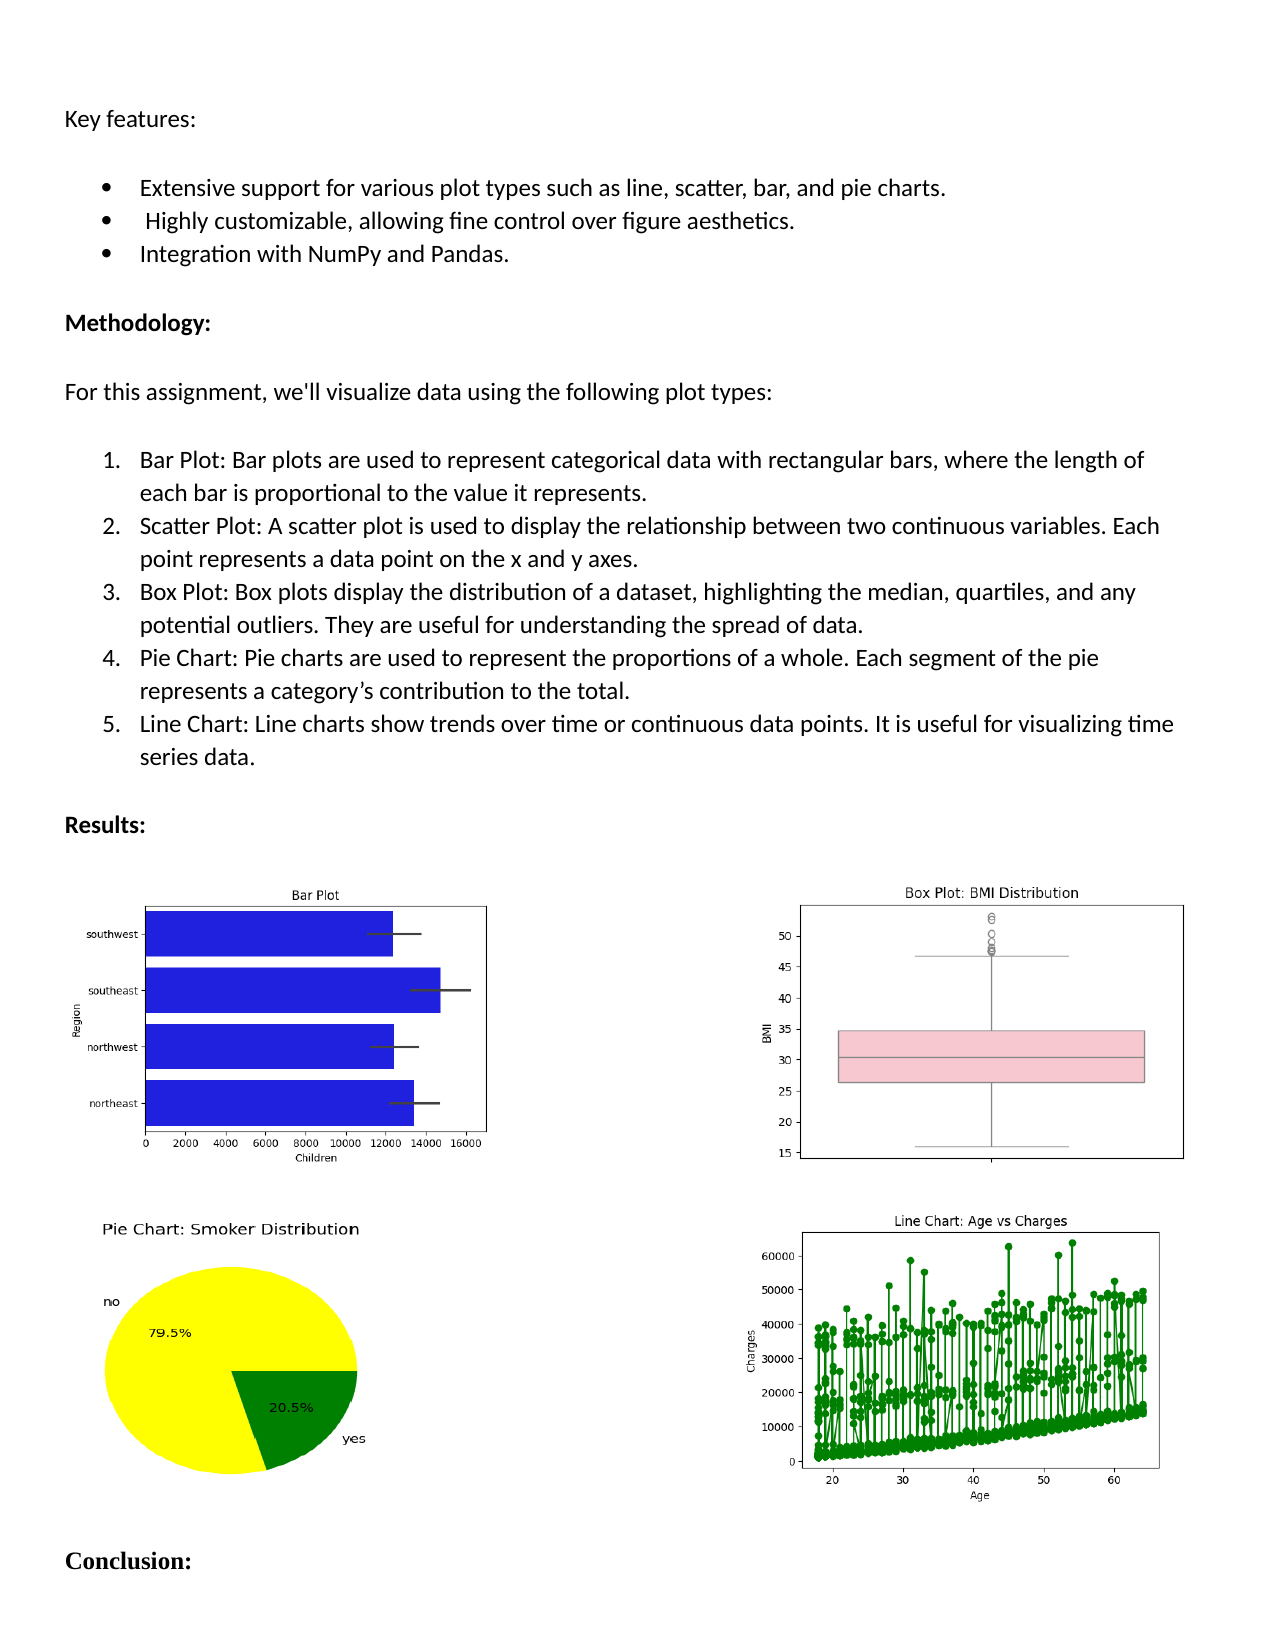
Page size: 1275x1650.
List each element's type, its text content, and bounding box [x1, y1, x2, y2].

text Results: [64, 809, 1195, 840]
list Scatter Plot: A scatter plot is used to display the relationship between two continuous variables. Each point represents a data point on the x and y axes. [102, 510, 1195, 574]
picture [64, 1214, 399, 1508]
text Conclusion: [64, 1546, 1195, 1575]
list Box Plot: Box plots display the distribution of a dataset, highlighting the median, quartiles, and any potential outliers. They are useful for understanding the spread of data. [102, 576, 1195, 639]
picture [753, 878, 1190, 1170]
list Bar Plot: Bar plots are used to represent categorical data with rectangular bars, where the length of each bar is proportional to the value it represents. [102, 444, 1195, 508]
list Line Chart: Line charts show trends over time or continuous data points. It is useful for visualizing time series data. [102, 708, 1195, 771]
list Pie Chart: Pie charts are used to represent the proportions of a whole. Each segment of the pie represents a category’s contribution to the total. [102, 642, 1195, 705]
picture [64, 882, 493, 1170]
list Integration with NumPy and Pandas. [102, 238, 1195, 269]
text Key features: [64, 103, 1195, 134]
list Highly customizable, allowing fine control over figure aesthetics. [102, 205, 1195, 236]
text Methodology: [64, 307, 1195, 337]
list Extensive support for various plot types such as line, scatter, bar, and pie charts. [102, 172, 1195, 203]
picture [738, 1207, 1166, 1508]
text For this assignment, we'll visualize data using the following plot types: [64, 376, 1195, 406]
